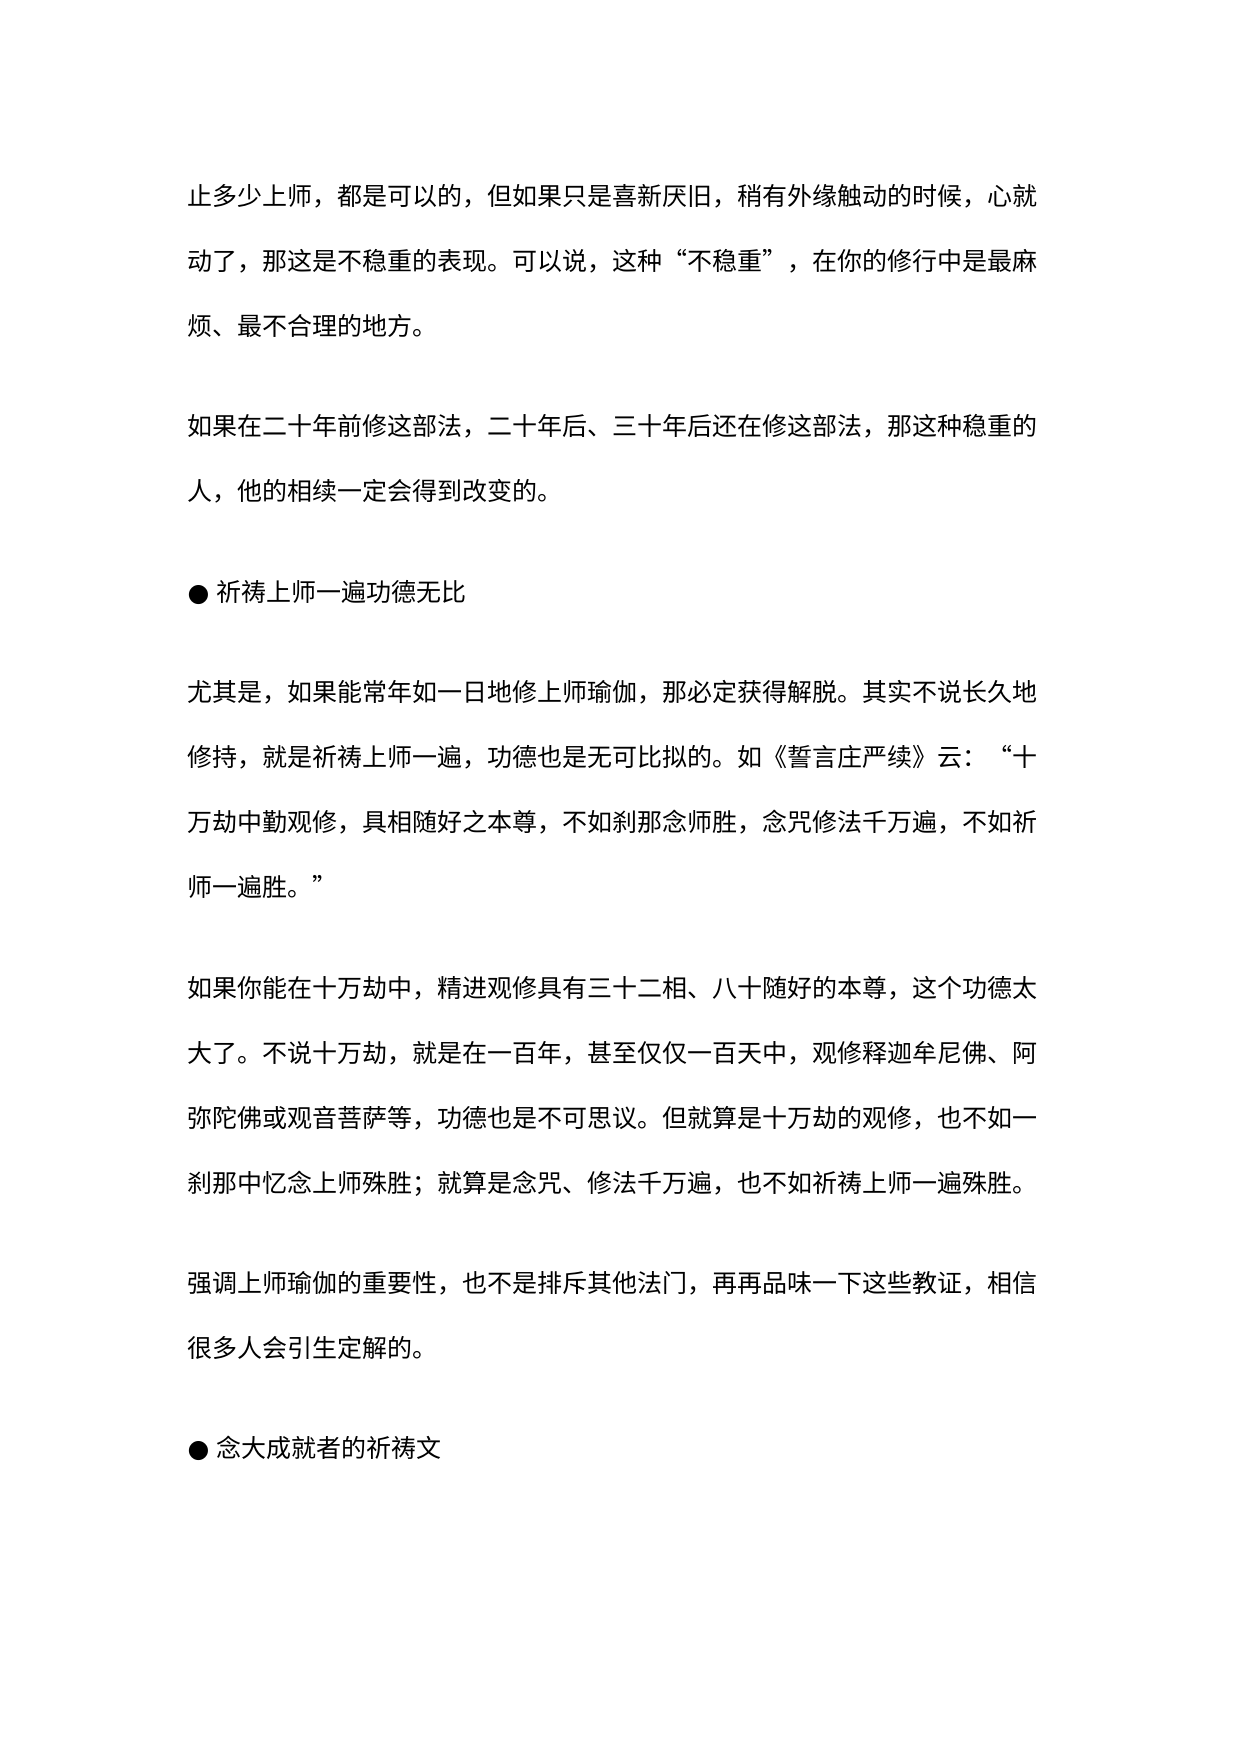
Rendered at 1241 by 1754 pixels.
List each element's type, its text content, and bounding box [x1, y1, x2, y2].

text 尤其是，如果能常年如一日地修上师瑜伽，那必定获得解脱。其实不说长久地修持，就是祈祷上师一遍，功德也是无可比拟的。如《誓言庄严续》云：“十万劫中勤观修，具相随好之本尊，不如刹那念师胜，念咒修法千万遍，不如祈师一遍胜。” [187, 658, 1053, 918]
text 强调上师瑜伽的重要性，也不是排斥其他法门，再再品味一下这些教证，相信很多人会引生定解的。 [187, 1249, 1053, 1379]
text ● 念大成就者的祈祷文 [187, 1414, 1053, 1479]
text 如果在二十年前修这部法，二十年后、三十年后还在修这部法，那这种稳重的人，他的相续一定会得到改变的。 [187, 392, 1053, 522]
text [187, 162, 1053, 357]
text 如果你能在十万劫中，精进观修具有三十二相、八十随好的本尊，这个功德太大了。不说十万劫，就是在一百年，甚至仅仅一百天中，观修释迦牟尼佛、阿弥陀佛或观音菩萨等，功德也是不可思议。但就算是十万劫的观修，也不如一刹那中忆念上师殊胜；就算是念咒、修法千万遍，也不如祈祷上师一遍殊胜。 [187, 954, 1053, 1214]
text ● 祈祷上师一遍功德无比 [187, 558, 1053, 623]
